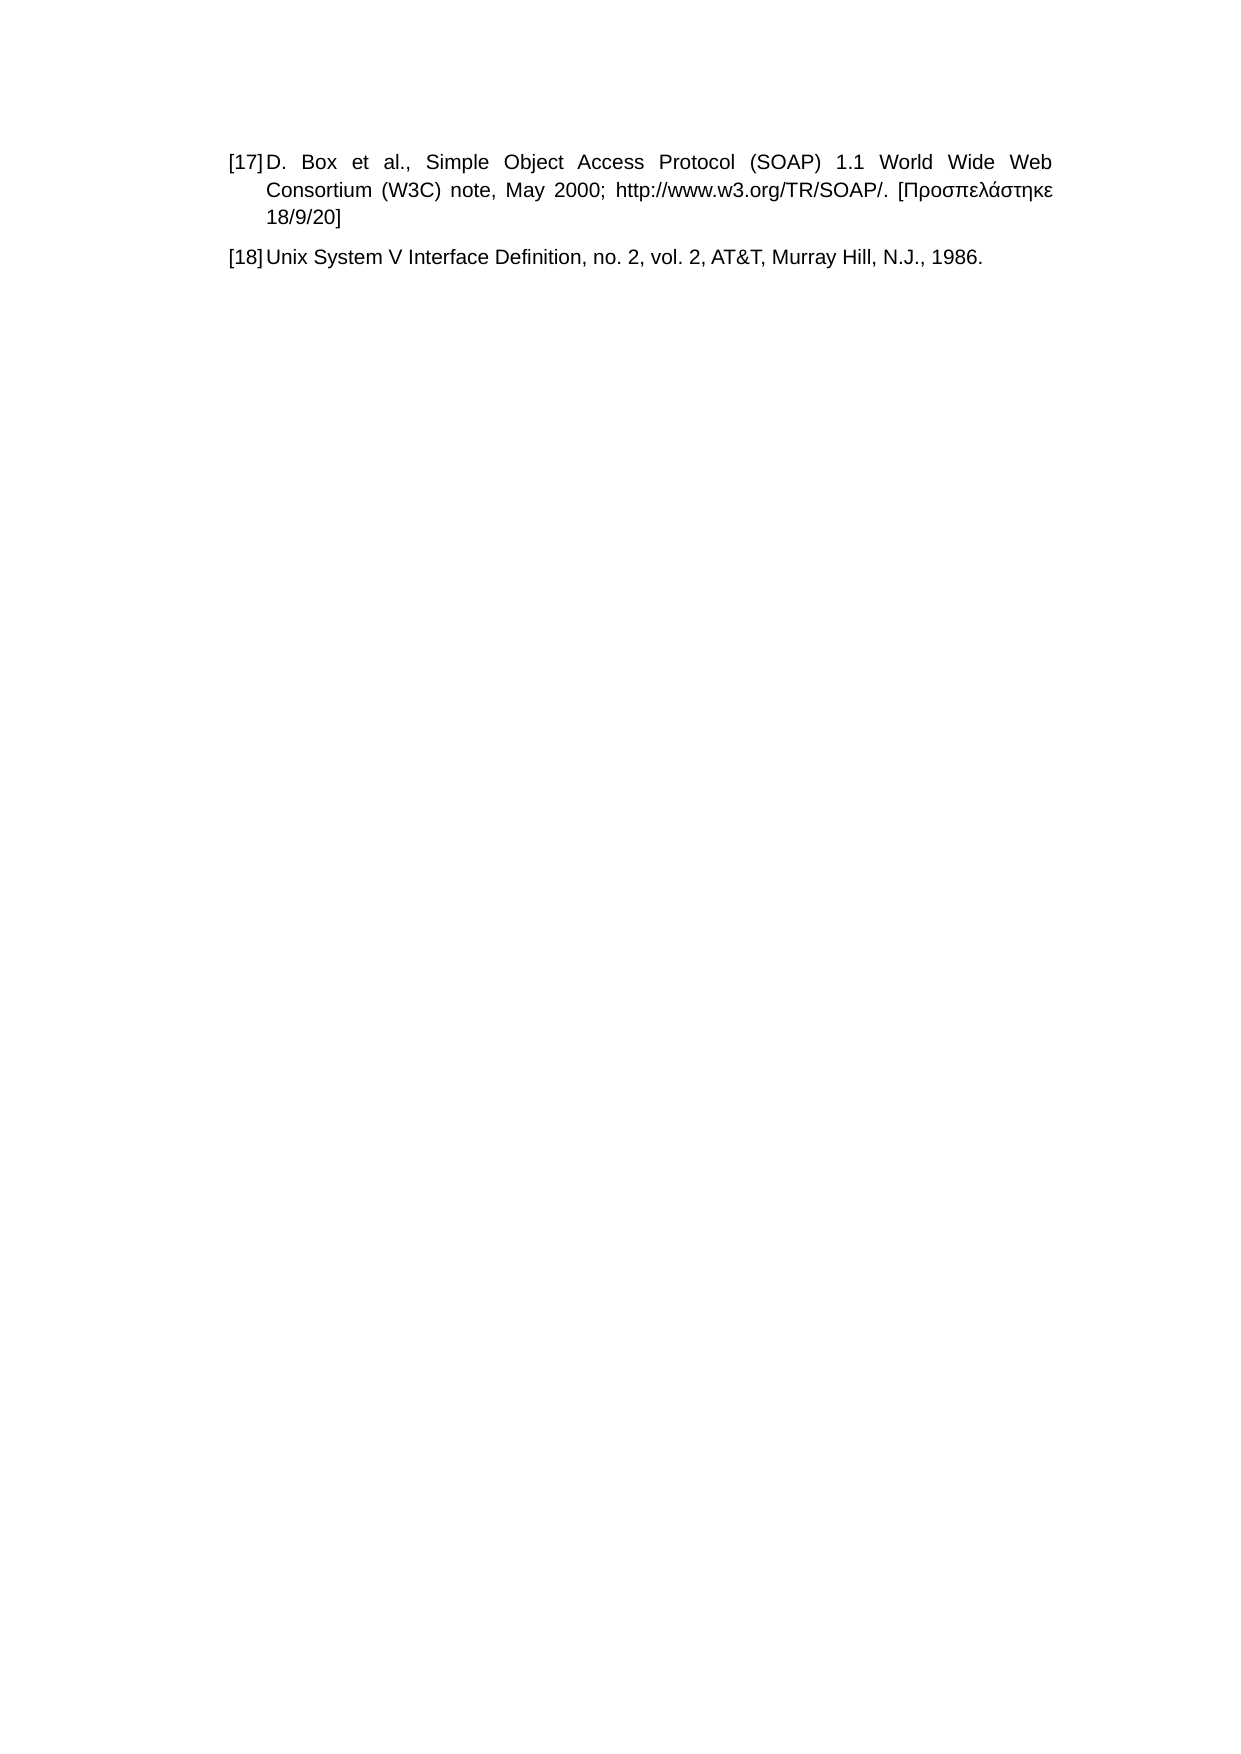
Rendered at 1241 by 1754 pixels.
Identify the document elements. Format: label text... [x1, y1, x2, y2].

list Unix System V Interface Definition, no. 2, vol. 2, AT&T, Murray Hill, N.J., 1986. [228, 245, 1053, 269]
list D. Box et al., Simple Object Access Protocol (SOAP) 1.1 World Wide Web Consortium (W3C) note, May 2000; http://www.w3.org/TR/SOAP/. [Προσπελάστηκε 18/9/20] [228, 150, 1053, 229]
